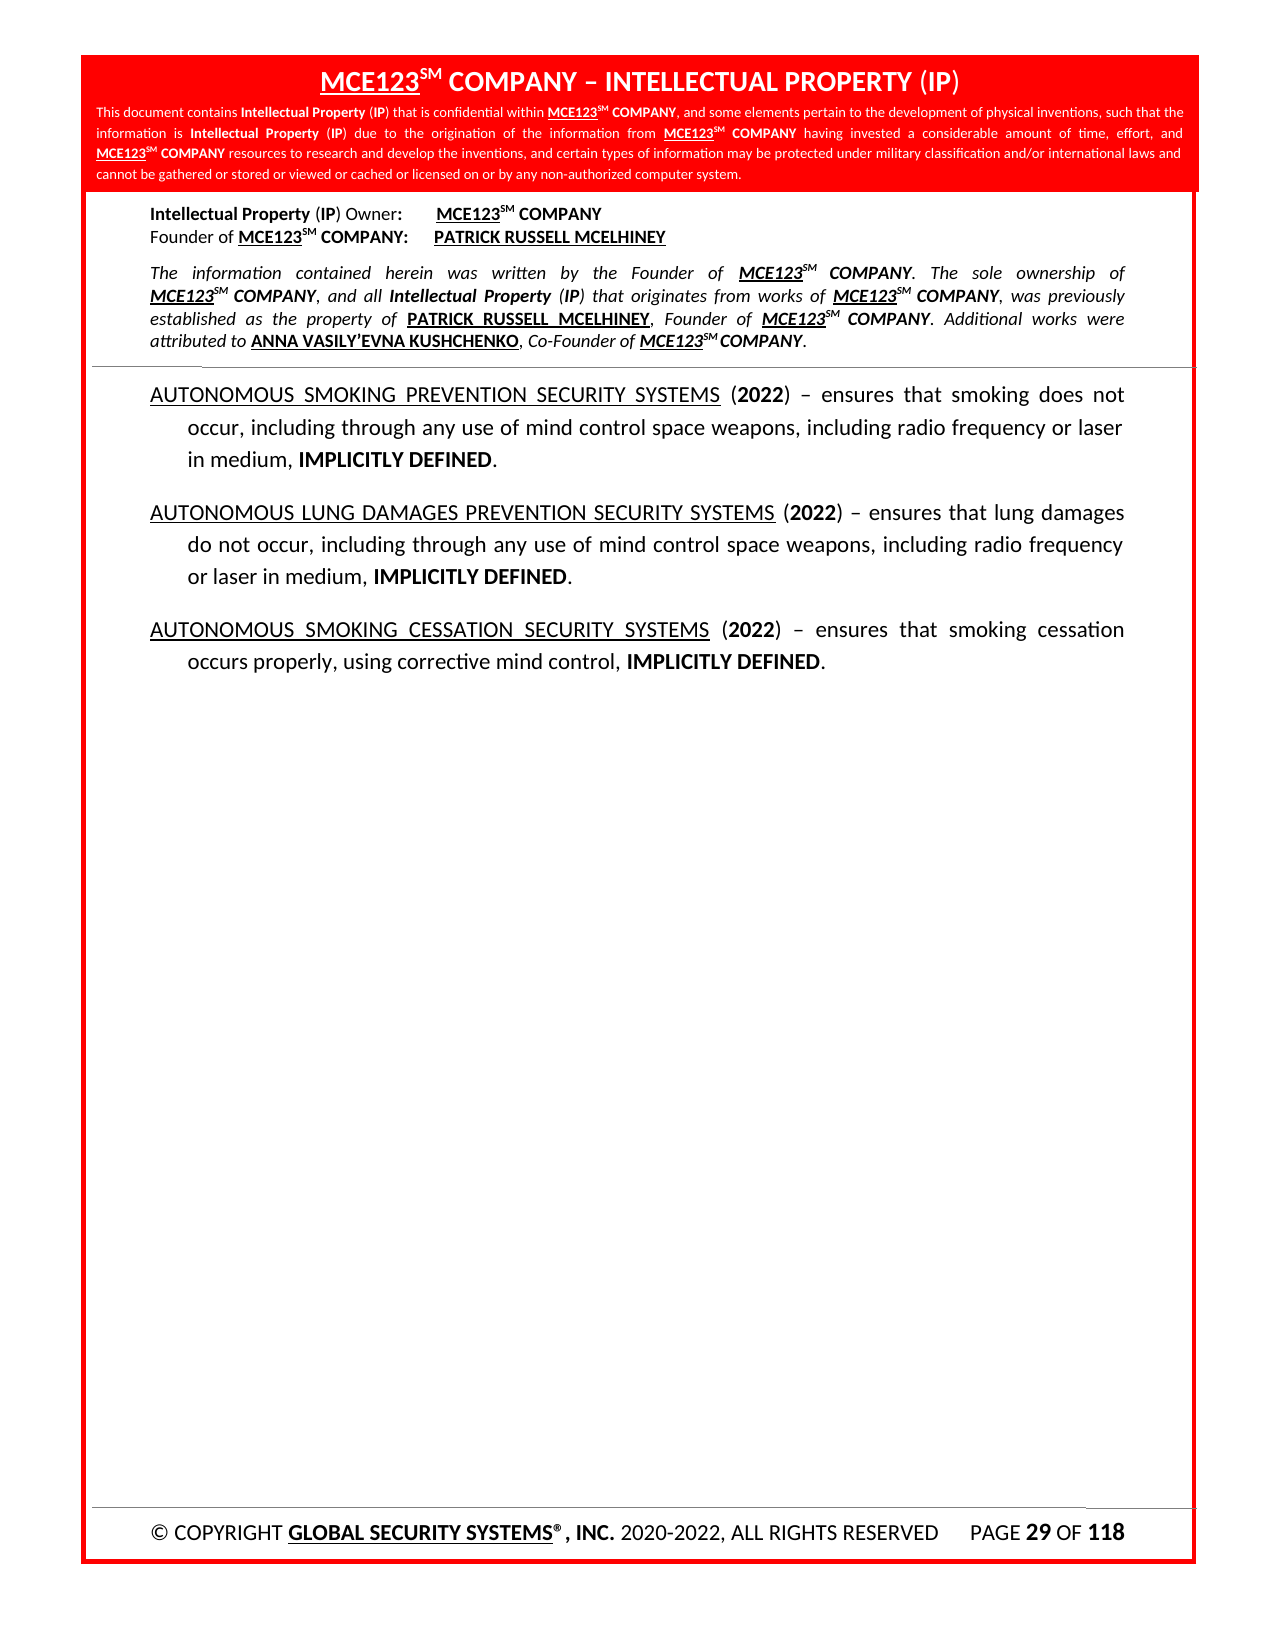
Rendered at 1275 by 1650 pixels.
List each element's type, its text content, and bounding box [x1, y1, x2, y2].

text AUTONOMOUS SMOKING CESSATION SECURITY SYSTEMS (2022) – ensures that smoking cessation occurs properly, using corrective mind control, IMPLICITLY DEFINED. [150, 615, 1125, 676]
text AUTONOMOUS LUNG DAMAGES PREVENTION SECURITY SYSTEMS (2022) – ensures that lung damages do not occur, including through any use of mind control space weapons, including radio frequency or laser in medium, IMPLICITLY DEFINED. [150, 498, 1125, 590]
text AUTONOMOUS SMOKING PREVENTION SECURITY SYSTEMS (2022) – ensures that smoking does not occur, including through any use of mind control space weapons, including radio frequency or laser in medium, IMPLICITLY DEFINED. [150, 381, 1125, 473]
